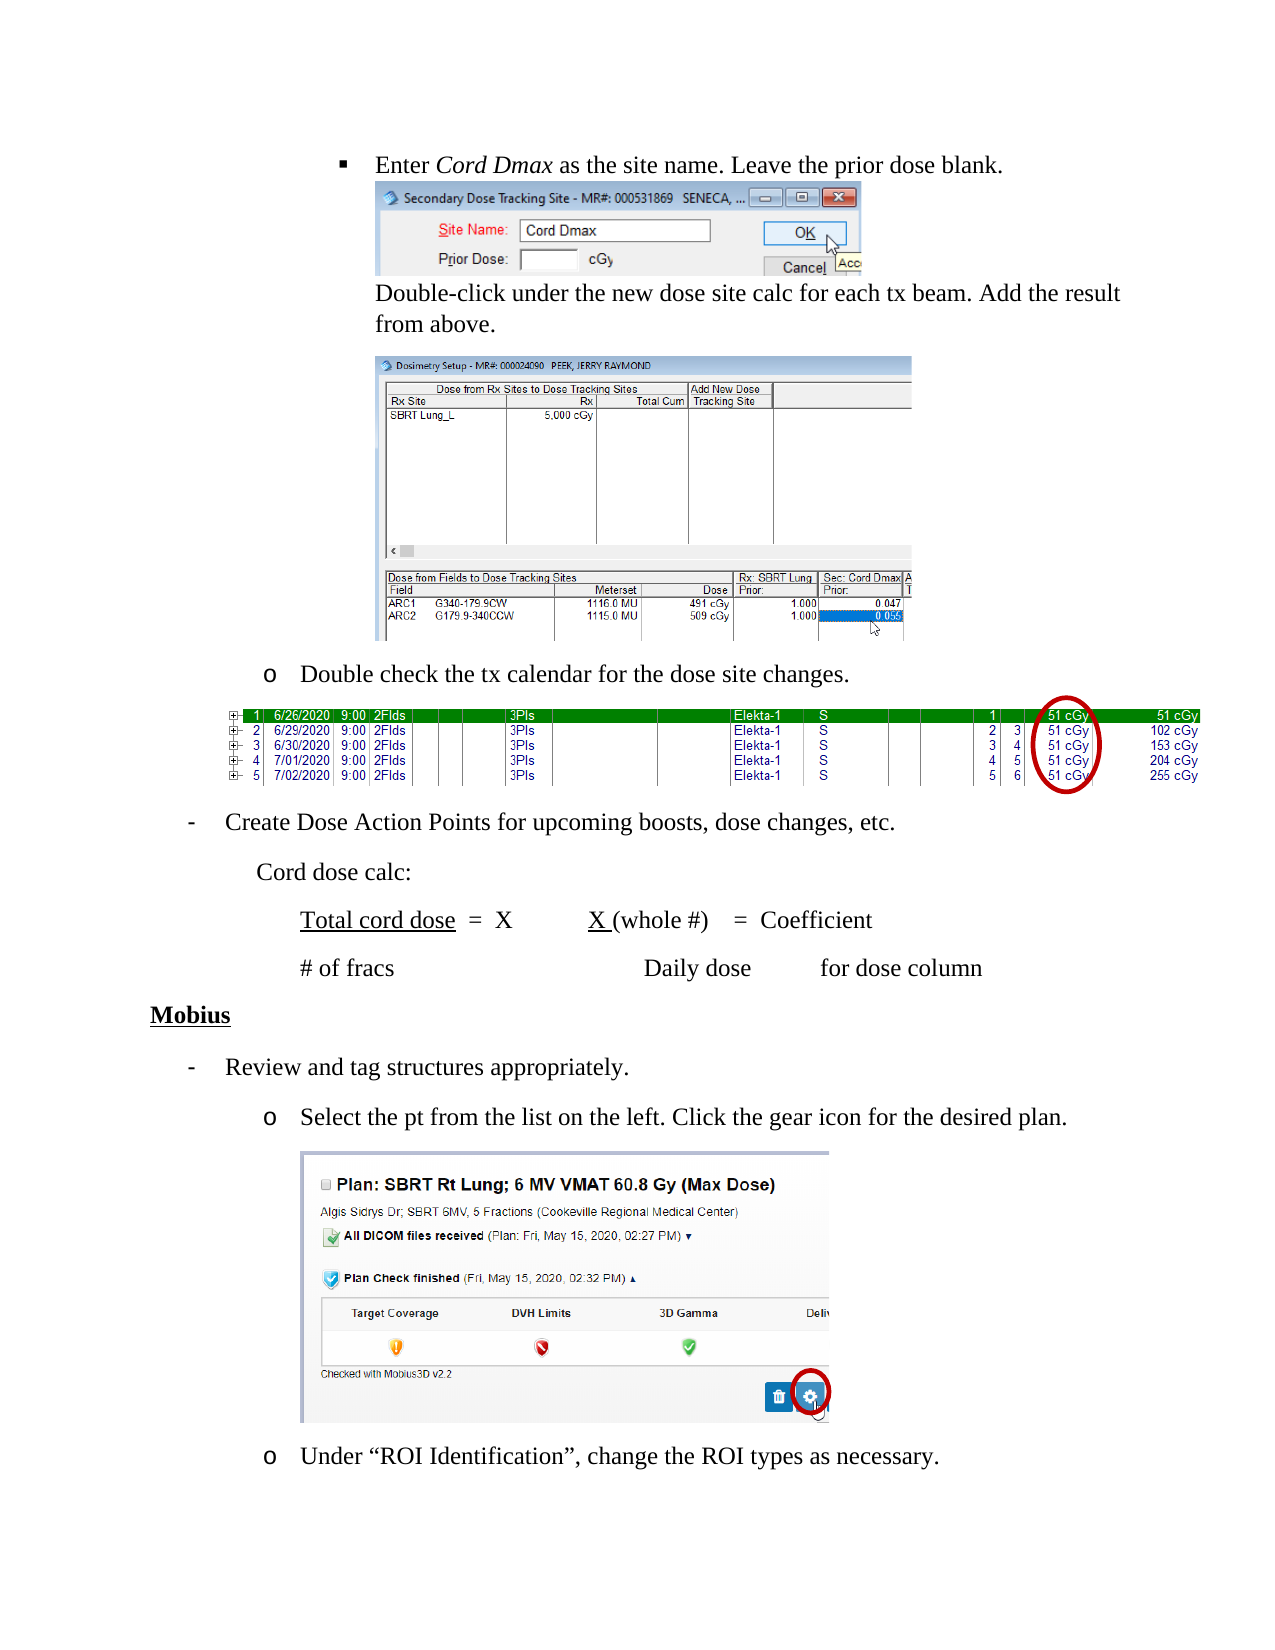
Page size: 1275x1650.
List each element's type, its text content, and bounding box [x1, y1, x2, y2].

text Cord dose calc: [225, 857, 1125, 886]
list Enter Cord Dmax as the site name. Leave the prior dose blank. [337, 150, 1125, 179]
picture [1036, 709, 1097, 786]
list Double-click under the new dose site calc for each tx beam. Add the result from above. [375, 278, 1125, 338]
picture [300, 1151, 830, 1423]
list Under “ROI Identification”, change the ROI types as necessary. [262, 1441, 1125, 1472]
picture [1087, 709, 1200, 786]
picture [375, 181, 862, 276]
text # of fracs Daily dose for dose column [225, 953, 1125, 982]
picture [375, 356, 912, 641]
text Total cord dose = X X (whole #) = Coefficient [225, 905, 1125, 934]
list Select the pt from the list on the left. Click the gear icon for the desired plan. [262, 1102, 1125, 1133]
list Double check the tx calendar for the dose site changes. [262, 659, 1125, 690]
picture [795, 1373, 826, 1410]
list Review and tag structures appropriately. [187, 1048, 1125, 1082]
list Create Dose Action Points for upcoming boosts, dose changes, etc. [187, 804, 1125, 838]
picture [225, 709, 1045, 786]
text Mobius [150, 1001, 1125, 1029]
